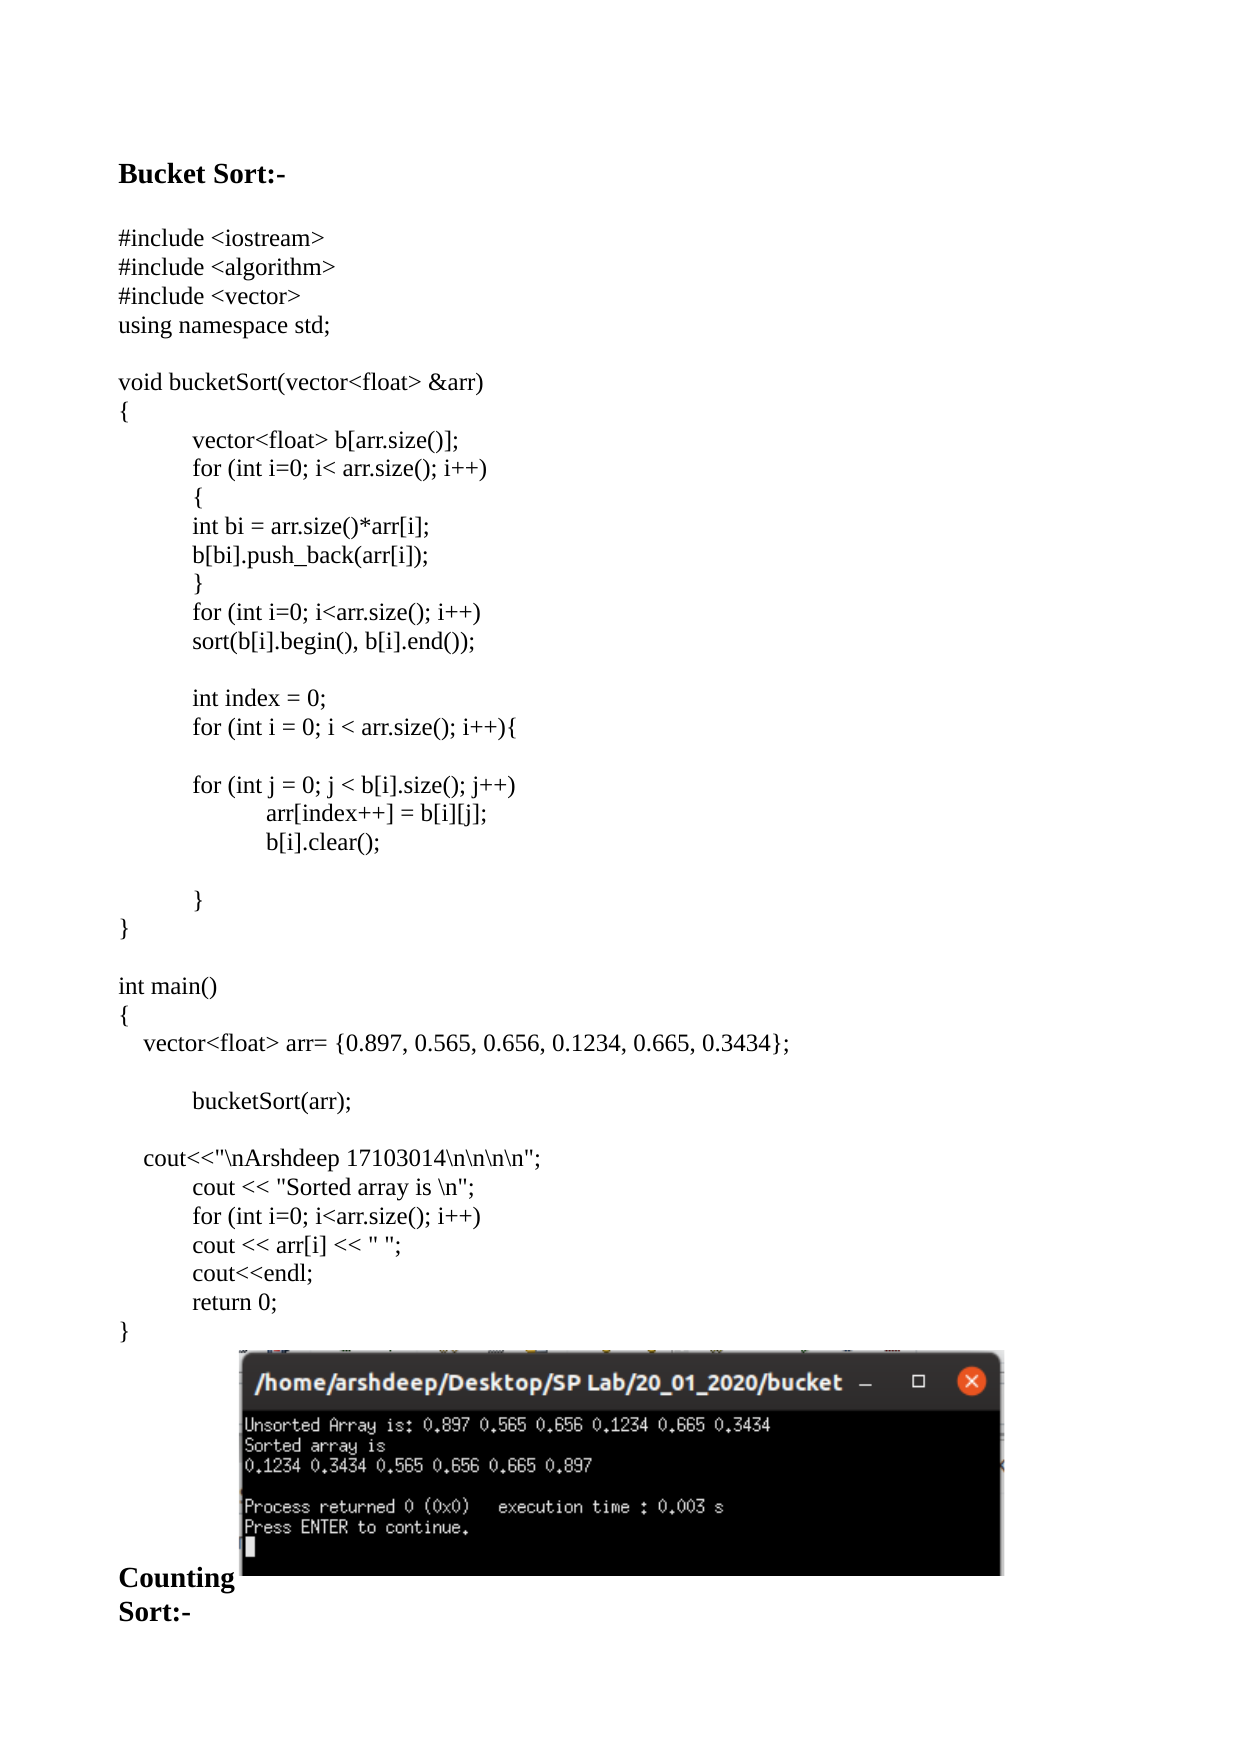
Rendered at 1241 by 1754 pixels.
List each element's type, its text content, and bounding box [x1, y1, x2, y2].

text #include <vector> [118, 281, 1122, 310]
picture [238, 1350, 1005, 1576]
text cout<<"\nArshdeep 17103014\n\n\n\n"; [118, 1143, 1122, 1172]
text for (int j = 0; j < b[i].size(); j++) [118, 770, 1122, 798]
text Counting Sort:- [118, 1560, 1122, 1627]
text for (int i=0; i< arr.size(); i++) [118, 453, 1122, 482]
text { [118, 482, 1122, 511]
text for (int i=0; i<arr.size(); i++) [118, 1201, 1122, 1230]
text } [118, 568, 1122, 597]
text arr[index++] = b[i][j]; [118, 798, 1122, 827]
text return 0; [118, 1287, 1122, 1316]
text #include <iostream> [118, 223, 1122, 252]
text b[i].clear(); [118, 827, 1122, 856]
text { [118, 1000, 1122, 1028]
text void bucketSort(vector<float> &arr) [118, 367, 1122, 396]
text #include <algorithm> [118, 252, 1122, 281]
text for (int i=0; i<arr.size(); i++) [118, 597, 1122, 626]
text cout<<endl; [118, 1258, 1122, 1287]
text { [118, 396, 1122, 425]
text int index = 0; [118, 683, 1122, 712]
text vector<float> arr= {0.897, 0.565, 0.656, 0.1234, 0.665, 0.3434}; [118, 1028, 1122, 1057]
text using namespace std; [118, 310, 1122, 338]
text for (int i = 0; i < arr.size(); i++){ [118, 712, 1122, 741]
text b[bi].push_back(arr[i]); [118, 540, 1122, 568]
text cout << arr[i] << " "; [118, 1230, 1122, 1258]
text sort(b[i].begin(), b[i].end()); [118, 626, 1122, 655]
text } [118, 913, 1122, 942]
text vector<float> b[arr.size()]; [118, 425, 1122, 453]
text } [118, 885, 1122, 913]
text bucketSort(arr); [118, 1086, 1122, 1115]
text cout << "Sorted array is \n"; [118, 1172, 1122, 1201]
text Bucket Sort:- [118, 156, 1122, 190]
text int bi = arr.size()*arr[i]; [118, 511, 1122, 540]
text } [118, 1316, 1122, 1345]
text int main() [118, 971, 1122, 1000]
